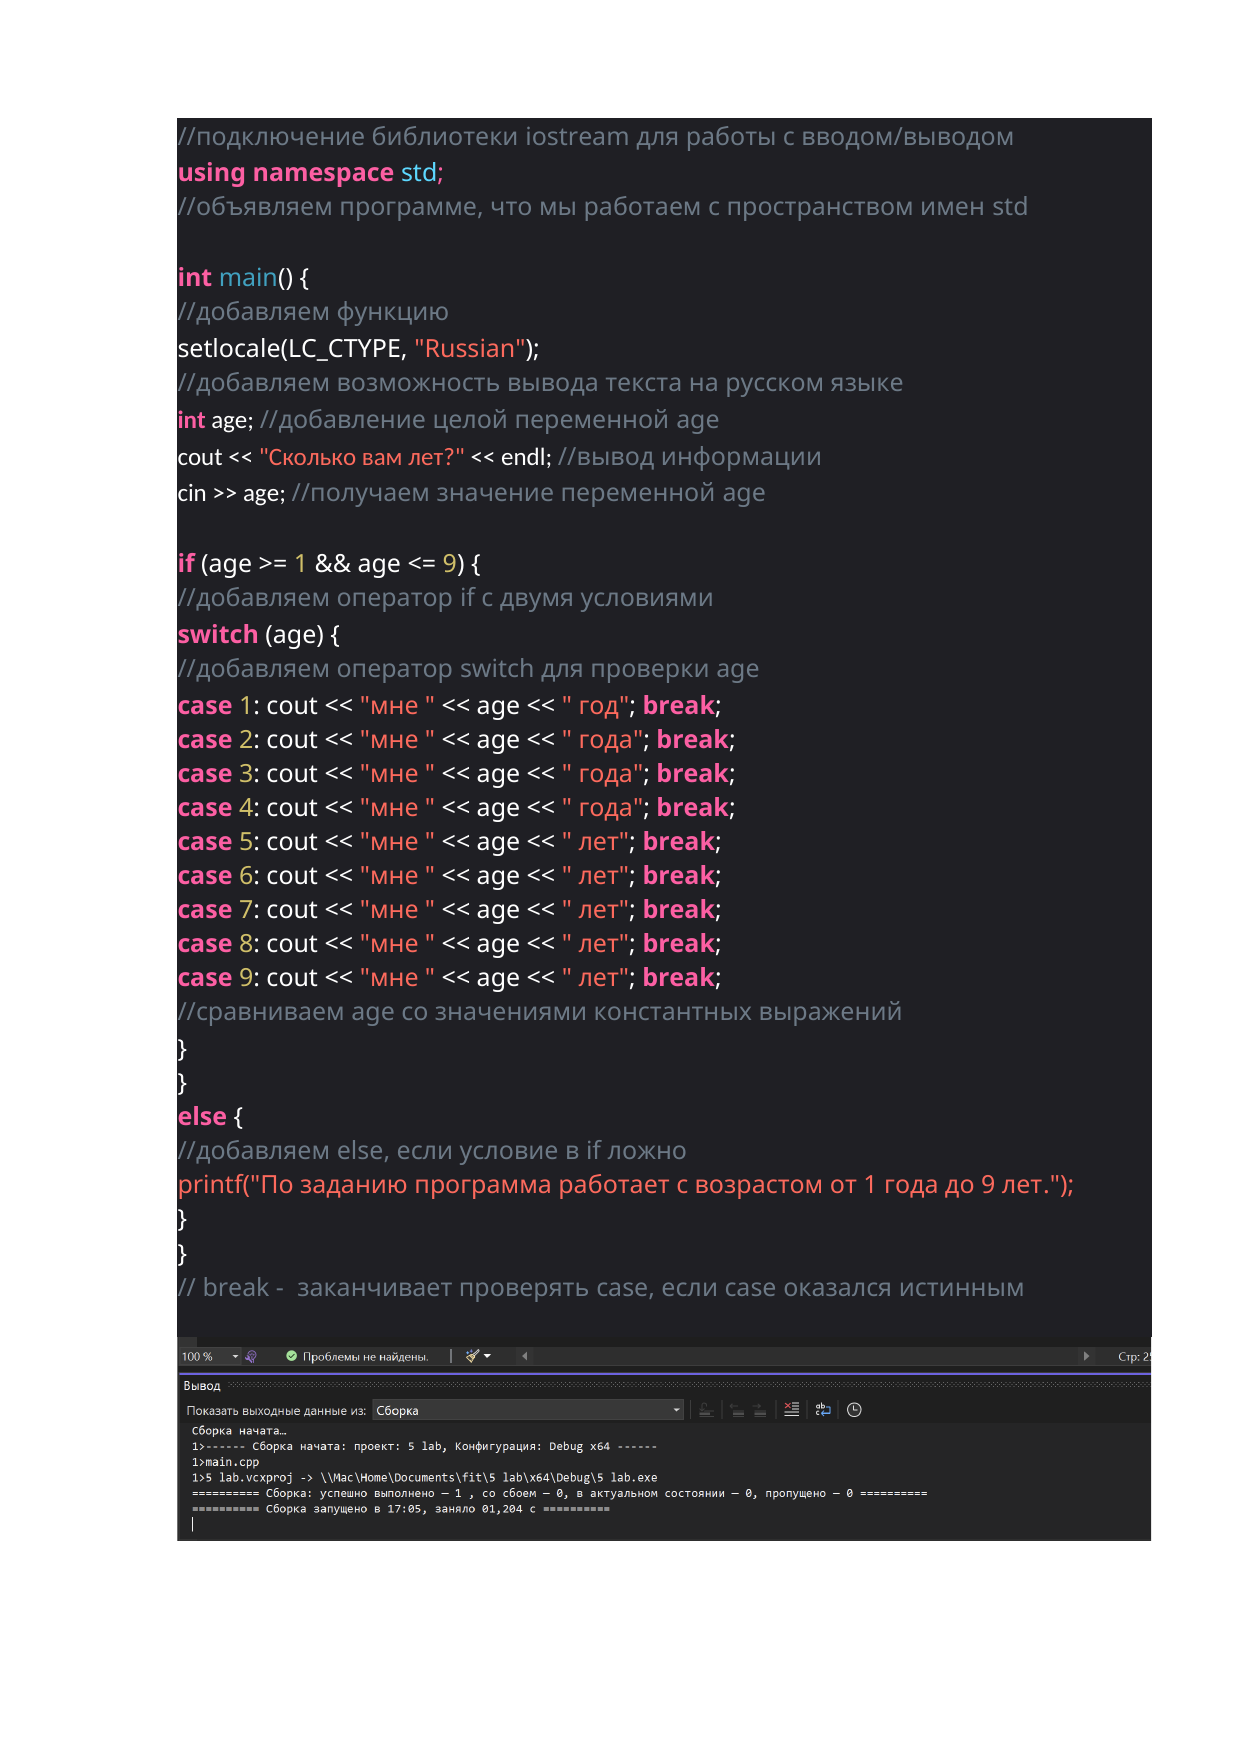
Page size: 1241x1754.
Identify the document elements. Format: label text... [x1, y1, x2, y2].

text if (age >= 1 && age <= 9) { [177, 546, 1152, 580]
picture [177, 1337, 1152, 1541]
text //добавляем функцию [177, 294, 1152, 328]
text //добавляем оператор switch для проверки age [177, 651, 1152, 685]
text cin >> age; //получаем значение переменной age [177, 475, 1152, 509]
text //объявляем программе, что мы работаем с пространством имен std [177, 189, 1152, 223]
text //добавляем возможность вывода текста на русском языке [177, 365, 1152, 399]
text case 6: cout << "мне " << age << " лет"; break; [177, 858, 1152, 892]
text case 2: cout << "мне " << age << " года"; break; [177, 722, 1152, 756]
text using namespace std; [177, 155, 1152, 189]
text //добавляем else, если условие в if ложно [177, 1133, 1152, 1167]
text case 7: cout << "мне " << age << " лет"; break; [177, 892, 1152, 926]
text case 8: cout << "мне " << age << " лет"; break; [177, 926, 1152, 960]
text } [177, 1201, 1152, 1235]
text // break - заканчивает проверять case, если case оказался истинным [177, 1269, 1152, 1303]
text //добавляем оператор if с двумя условиями [177, 580, 1152, 614]
text setlocale(LC_CTYPE, "Russian"); [177, 331, 1152, 365]
text cout << "Сколько вам лет?" << endl; //вывод информации [177, 438, 1152, 472]
text switch (age) { [177, 617, 1152, 651]
text case 9: cout << "мне " << age << " лет"; break; [177, 960, 1152, 994]
text int main() { [177, 260, 1152, 294]
text } [177, 1235, 1152, 1269]
text } [177, 1031, 1152, 1065]
text //сравниваем age со значениями константных выражений [177, 994, 1152, 1028]
text case 1: cout << "мне " << age << " год"; break; [177, 687, 1152, 722]
text } [177, 1065, 1152, 1099]
text case 4: cout << "мне " << age << " года"; break; [177, 790, 1152, 824]
text //подключение библиотеки iostream для работы с вводом/выводом [177, 118, 1152, 152]
text printf("По заданию программа работает с возрастом от 1 года до 9 лет."); [177, 1167, 1152, 1201]
text int age; //добавление целой переменной age [177, 401, 1152, 436]
text case 3: cout << "мне " << age << " года"; break; [177, 756, 1152, 790]
text else { [177, 1099, 1152, 1133]
text case 5: cout << "мне " << age << " лет"; break; [177, 824, 1152, 858]
